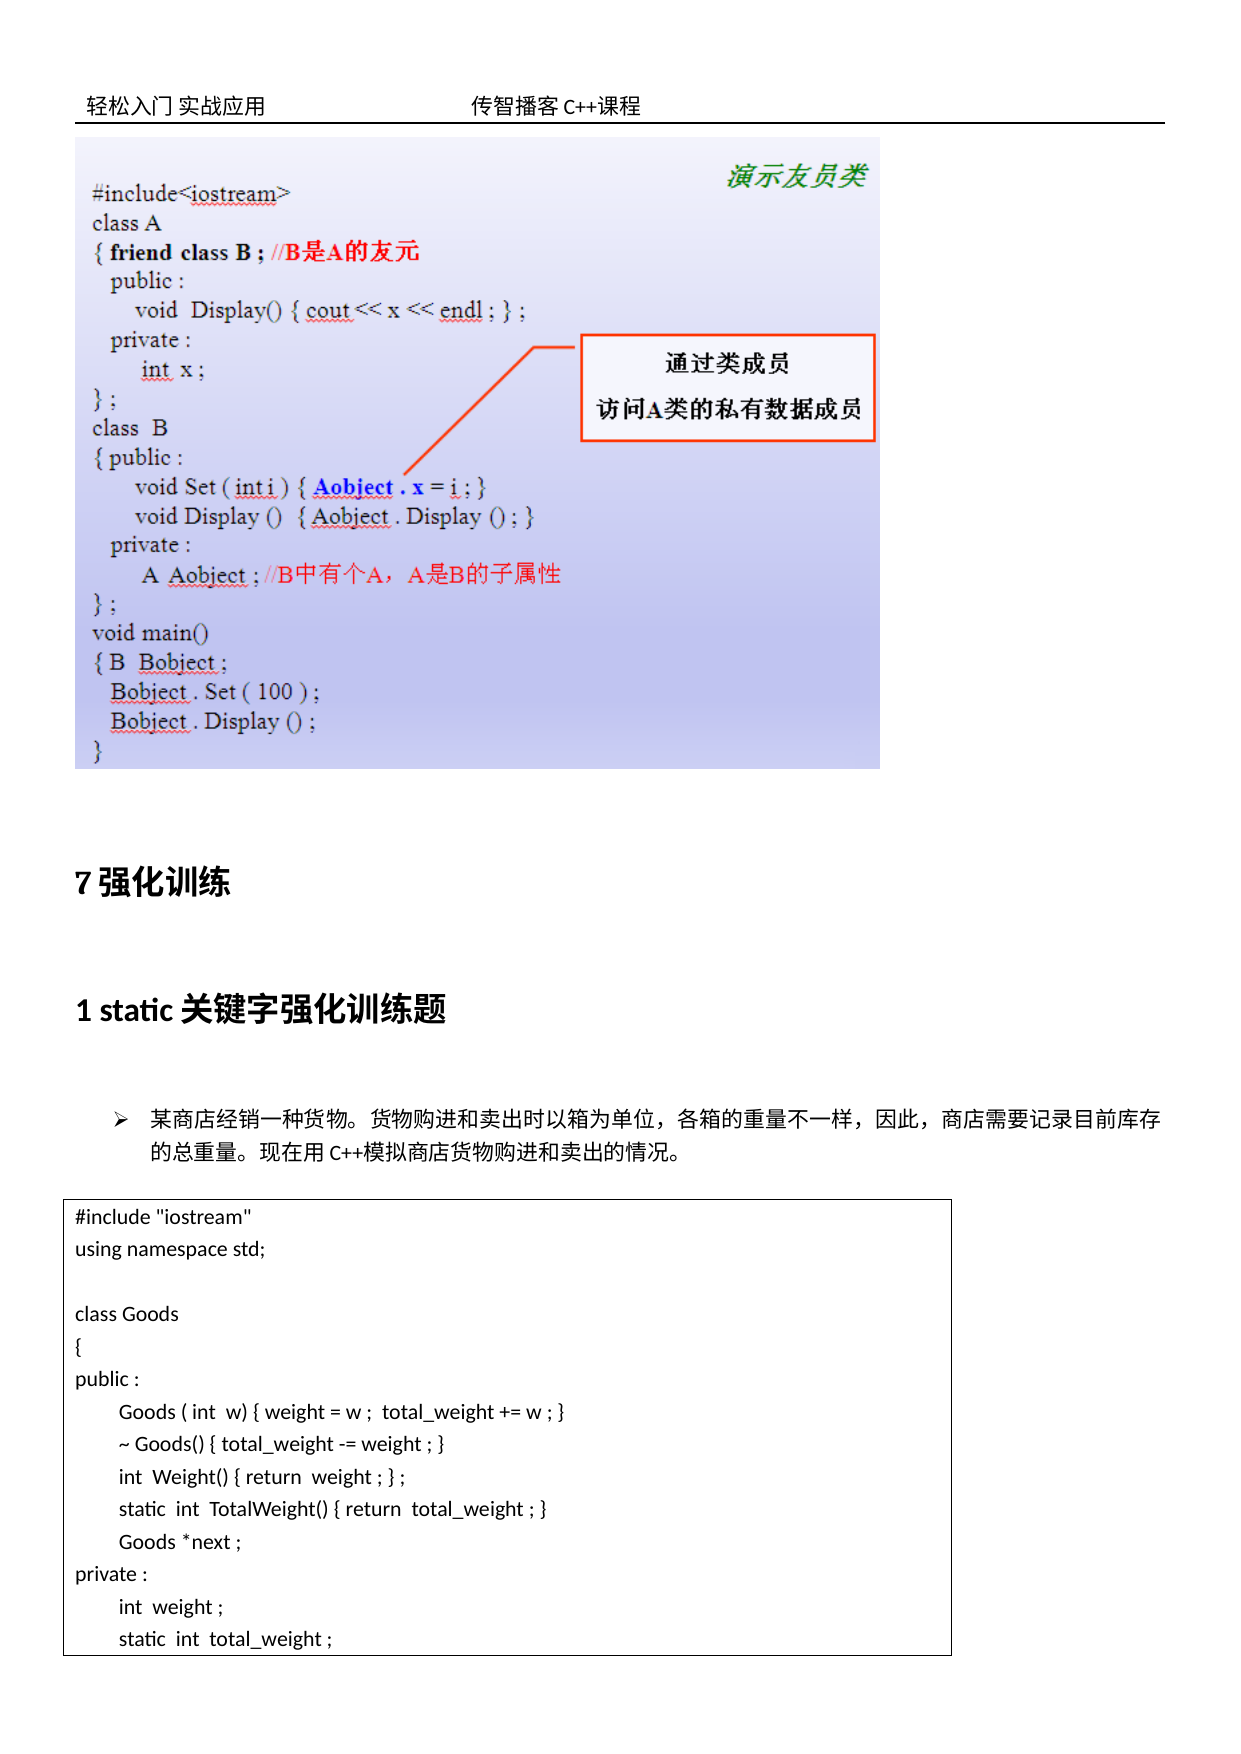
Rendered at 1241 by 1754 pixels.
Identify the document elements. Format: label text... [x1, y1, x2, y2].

picture [75, 137, 880, 769]
subtitle 7强化训练 [75, 847, 1165, 912]
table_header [64, 1200, 951, 1655]
subtitle 1 static关键字强化训练题 [75, 974, 1165, 1039]
list 某商店经销一种货物。货物购进和卖出时以箱为单位，各箱的重量不一样，因此，商店需要记录目前库存的总重量。现在用C++模拟商店货物购进和卖出的情况。 [112, 1102, 1165, 1167]
